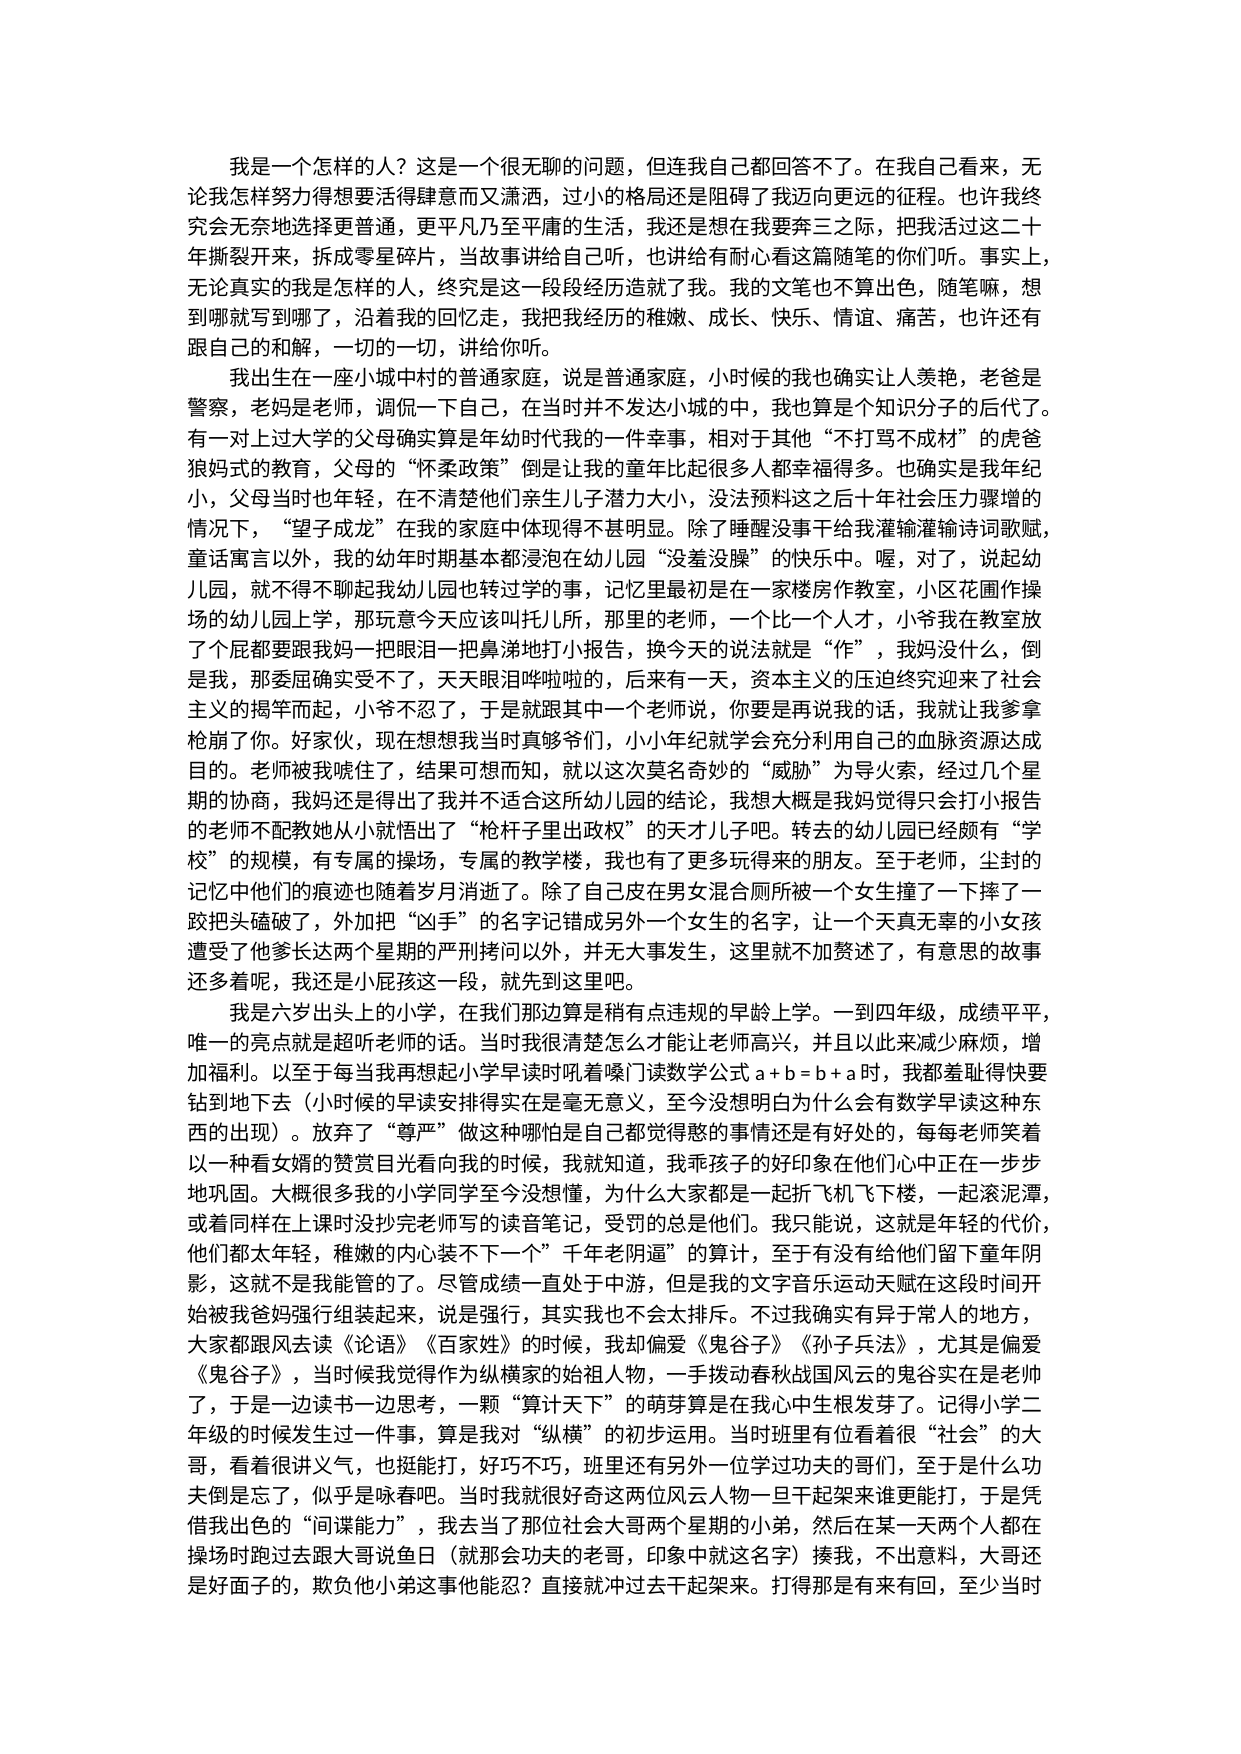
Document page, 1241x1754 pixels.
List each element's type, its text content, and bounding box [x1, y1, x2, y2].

text 我是一个怎样的人？这是一个很无聊的问题，但连我自己都回答不了。在我自己看来，无论我怎样努力得想要活得肆意而又潇洒，过小的格局还是阻碍了我迈向更远的征程。也许我终究会无奈地选择更普通，更平凡乃至平庸的生活，我还是想在我要奔三之际，把我活过这二十年撕裂开来，拆成零星碎片，当故事讲给自己听，也讲给有耐心看这篇随笔的你们听。事实上，无论真实的我是怎样的人，终究是这一段段经历造就了我。我的文笔也不算出色，随笔嘛，想到哪就写到哪了，沿着我的回忆走，我把我经历的稚嫩、成长、快乐、情谊、痛苦，也许还有跟自己的和解，一切的一切，讲给你听。 [187, 150, 1053, 361]
text 我出生在一座小城中村的普通家庭，说是普通家庭，小时候的我也确实让人羡艳，老爸是警察，老妈是老师，调侃一下自己，在当时并不发达小城的中，我也算是个知识分子的后代了。有一对上过大学的父母确实算是年幼时代我的一件幸事，相对于其他“不打骂不成材”的虎爸狼妈式的教育，父母的“怀柔政策”倒是让我的童年比起很多人都幸福得多。也确实是我年纪小，父母当时也年轻，在不清楚他们亲生儿子潜力大小，没法预料这之后十年社会压力骤增的情况下，“望子成龙”在我的家庭中体现得不甚明显。除了睡醒没事干给我灌输灌输诗词歌赋，童话寓言以外，我的幼年时期基本都浸泡在幼儿园“没羞没臊”的快乐中。喔，对了，说起幼儿园，就不得不聊起我幼儿园也转过学的事，记忆里最初是在一家楼房作教室，小区花圃作操场的幼儿园上学，那玩意今天应该叫托儿所，那里的老师，一个比一个人才，小爷我在教室放了个屁都要跟我妈一把眼泪一把鼻涕地打小报告，换今天的说法就是“作”，我妈没什么，倒是我，那委屈确实受不了，天天眼泪哗啦啦的，后来有一天，资本主义的压迫终究迎来了社会主义的揭竿而起，小爷不忍了，于是就跟其中一个老师说，你要是再说我的话，我就让我爹拿枪崩了你。好家伙，现在想想我当时真够爷们，小小年纪就学会充分利用自己的血脉资源达成目的。老师被我唬住了，结果可想而知，就以这次莫名奇妙的“威胁”为导火索，经过几个星期的协商，我妈还是得出了我并不适合这所幼儿园的结论，我想大概是我妈觉得只会打小报告的老师不配教她从小就悟出了“枪杆子里出政权”的天才儿子吧。转去的幼儿园已经颇有“学校”的规模，有专属的操场，专属的教学楼，我也有了更多玩得来的朋友。至于老师，尘封的记忆中他们的痕迹也随着岁月消逝了。除了自己皮在男女混合厕所被一个女生撞了一下摔了一跤把头磕破了，外加把“凶手”的名字记错成另外一个女生的名字，让一个天真无辜的小女孩遭受了他爹长达两个星期的严刑拷问以外，并无大事发生，这里就不加赘述了，有意思的故事还多着呢，我还是小屁孩这一段，就先到这里吧。 [187, 361, 1053, 996]
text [187, 996, 1053, 1600]
